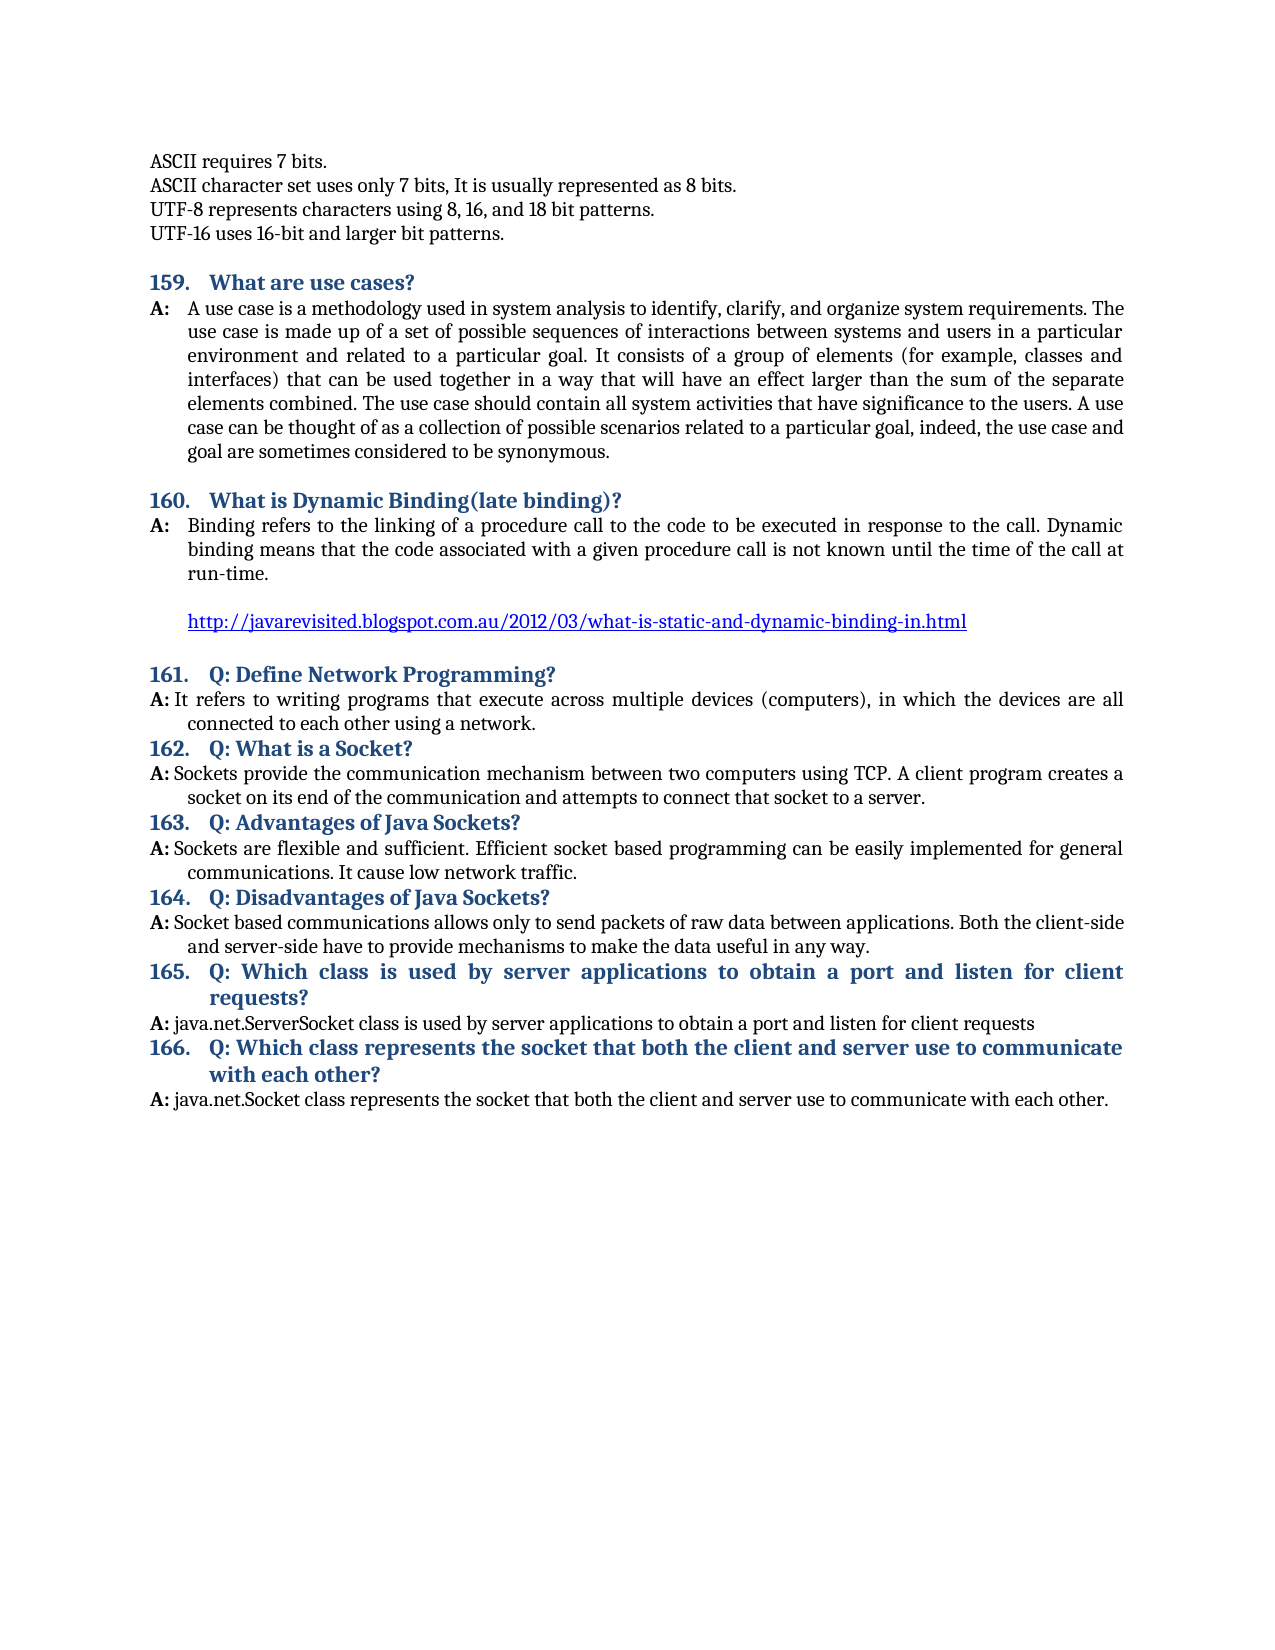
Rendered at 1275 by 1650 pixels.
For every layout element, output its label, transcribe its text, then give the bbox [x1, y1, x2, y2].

text UTF-8 represents characters using 8, 16, and 18 bit patterns. [150, 198, 1125, 222]
list Q: Which class represents the socket that both the client and server use to communicate with each other? [150, 1035, 1125, 1088]
text A: java.net.Socket class represents the socket that both the client and server use to communicate with each other. [150, 1088, 1125, 1112]
text A: Socket based communications allows only to send packets of raw data between applications. Both the client-side and server-side have to provide mechanisms to make the data useful in any way. [150, 911, 1125, 958]
list Q: Define Network Programming? [150, 661, 1125, 688]
text A: It refers to writing programs that execute across multiple devices (computers), in which the devices are all connected to each other using a network. [150, 688, 1125, 736]
text A: Sockets are flexible and sufficient. Efficient socket based programming can be easily implemented for general communications. It cause low network traffic. [150, 836, 1125, 884]
text A: Sockets provide the communication mechanism between two computers using TCP. A client program creates a socket on its end of the communication and attempts to connect that socket to a server. [150, 762, 1125, 810]
list What are use cases? [150, 270, 1125, 296]
text A: java.net.ServerSocket class is used by server applications to obtain a port and listen for client requests [150, 1011, 1125, 1035]
list Q: Disadvantages of Java Sockets? [150, 884, 1125, 911]
text ASCII character set uses only 7 bits, It is usually represented as 8 bits. [150, 174, 1125, 198]
list Q: Advantages of Java Sockets? [150, 810, 1125, 836]
text UTF-16 uses 16-bit and larger bit patterns. [150, 222, 1125, 246]
list Q: Which class is used by server applications to obtain a port and listen for client requests? [150, 958, 1125, 1011]
list Q: What is a Socket? [150, 736, 1125, 762]
text http://javarevisited.blogspot.com.au/2012/03/what-is-static-and-dynamic-binding-in.html [187, 610, 1125, 634]
text A: Binding refers to the linking of a procedure call to the code to be executed in response to the call. Dynamic binding means that the code associated with a given procedure call is not known until the time of the call at run-time. [150, 514, 1125, 586]
list What is Dynamic Binding(late binding)? [150, 488, 1125, 514]
text A: A use case is a methodology used in system analysis to identify, clarify, and organize system requirements. The use case is made up of a set of possible sequences of interactions between systems and users in a particular environment and related to a particular goal. It consists of a group of elements (for example, classes and interfaces) that can be used together in a way that will have an effect larger than the sum of the separate elements combined. The use case should contain all system activities that have significance to the users. A use case can be thought of as a collection of possible scenarios related to a particular goal, indeed, the use case and goal are sometimes considered to be synonymous. [150, 296, 1125, 464]
text ASCII requires 7 bits. [150, 150, 1125, 174]
